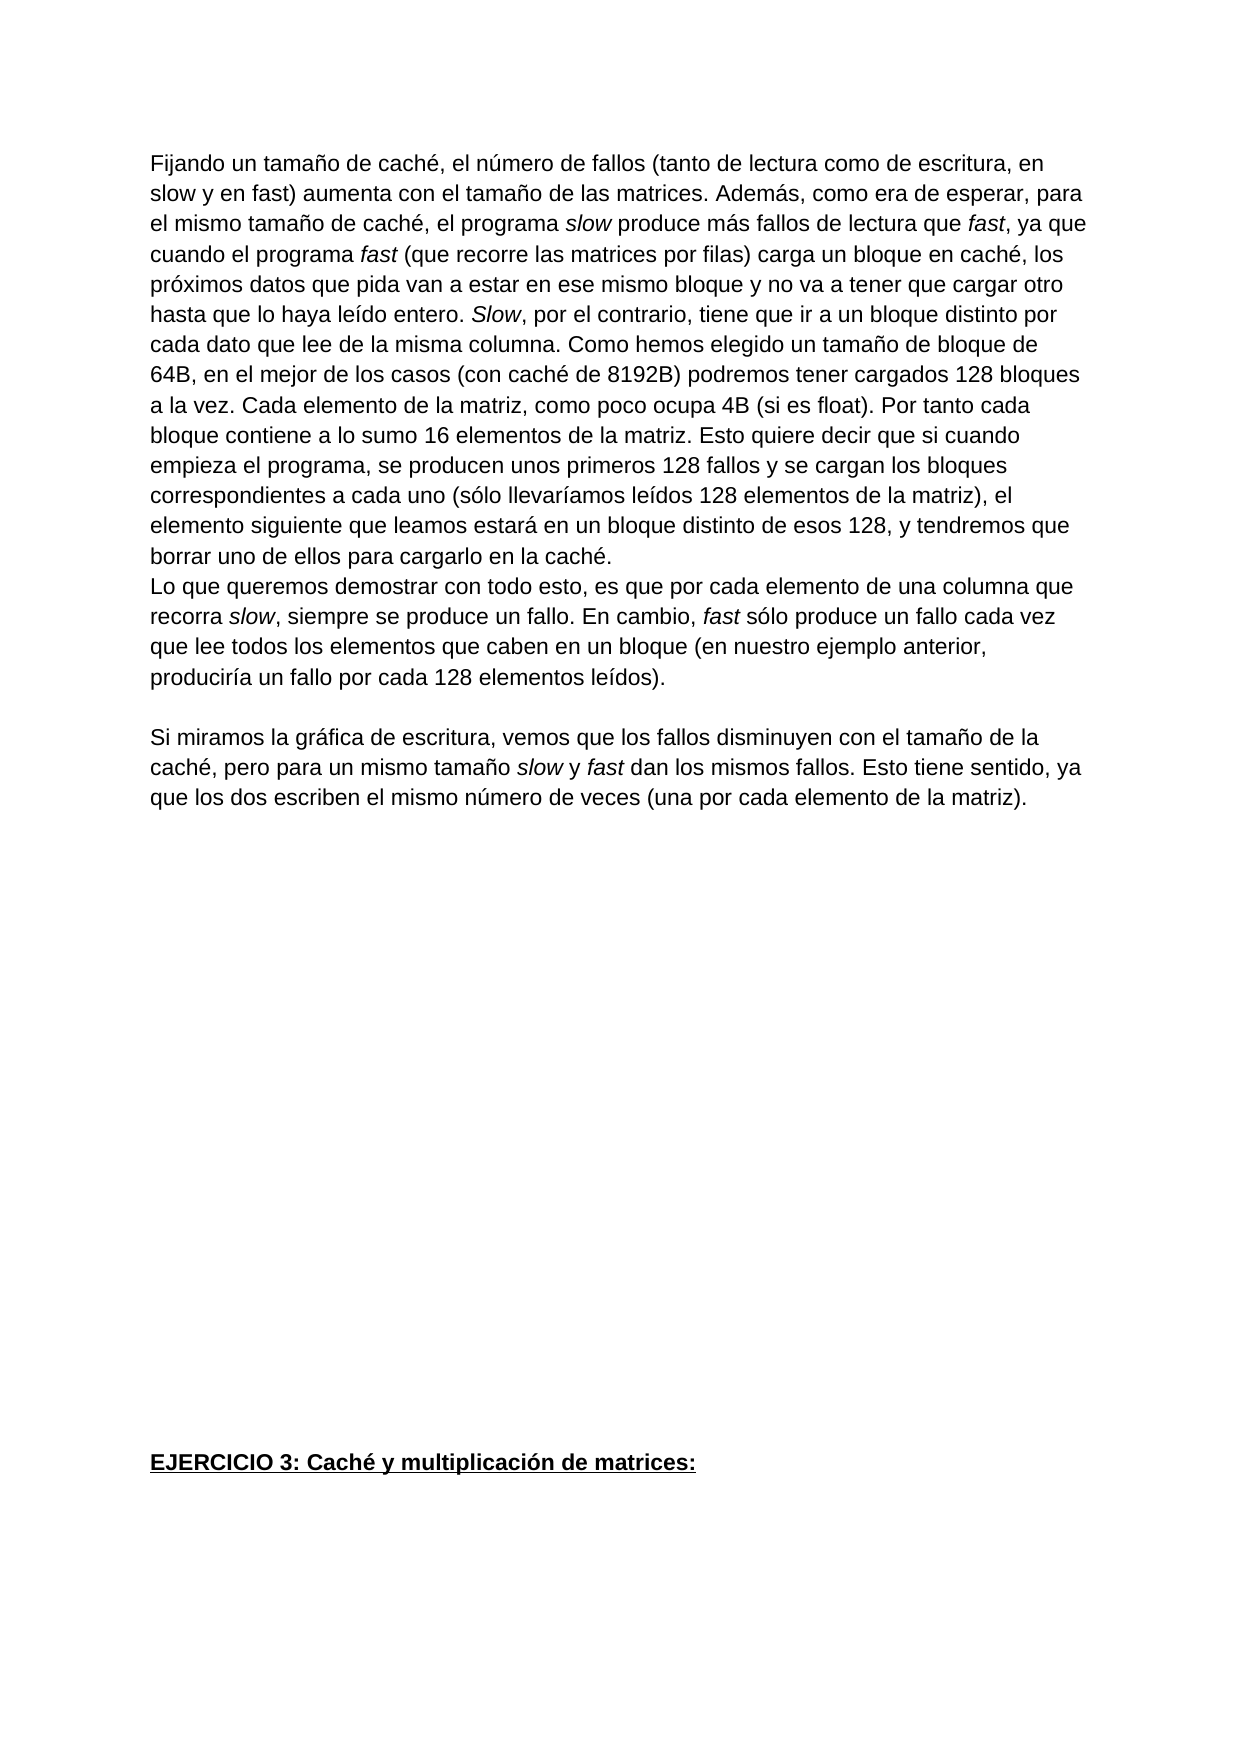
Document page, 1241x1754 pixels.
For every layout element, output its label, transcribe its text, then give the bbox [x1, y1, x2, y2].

text Si miramos la gráfica de escritura, vemos que los fallos disminuyen con el tamaño de la caché, pero para un mismo tamaño slow y fast dan los mismos fallos. Esto tiene sentido, ya que los dos escriben el mismo número de veces (una por cada elemento de la matriz). [150, 724, 1090, 811]
text Lo que queremos demostrar con todo esto, es que por cada elemento de una columna que recorra slow, siempre se produce un fallo. En cambio, fast sólo produce un fallo cada vez que lee todos los elementos que caben en un bloque (en nuestro ejemplo anterior, produciría un fallo por cada 128 elementos leídos). [150, 573, 1090, 690]
text EJERCICIO 3: Caché y multiplicación de matrices: [150, 1449, 1090, 1475]
text Fijando un tamaño de caché, el número de fallos (tanto de lectura como de escritura, en slow y en fast) aumenta con el tamaño de las matrices. Además, como era de esperar, para el mismo tamaño de caché, el programa slow produce más fallos de lectura que fast, ya que cuando el programa fast (que recorre las matrices por filas) carga un bloque en caché, los próximos datos que pida van a estar en ese mismo bloque y no va a tener que cargar otro hasta que lo haya leído entero. Slow, por el contrario, tiene que ir a un bloque distinto por cada dato que lee de la misma columna. Como hemos elegido un tamaño de bloque de 64B, en el mejor de los casos (con caché de 8192B) podremos tener cargados 128 bloques a la vez. Cada elemento de la matriz, como poco ocupa 4B (si es float). Por tanto cada bloque contiene a lo sumo 16 elementos de la matriz. Esto quiere decir que si cuando empieza el programa, se producen unos primeros 128 fallos y se cargan los bloques correspondientes a cada uno (sólo llevaríamos leídos 128 elementos de la matriz), el elemento siguiente que leamos estará en un bloque distinto de esos 128, y tendremos que borrar uno de ellos para cargarlo en la caché. [150, 150, 1090, 569]
